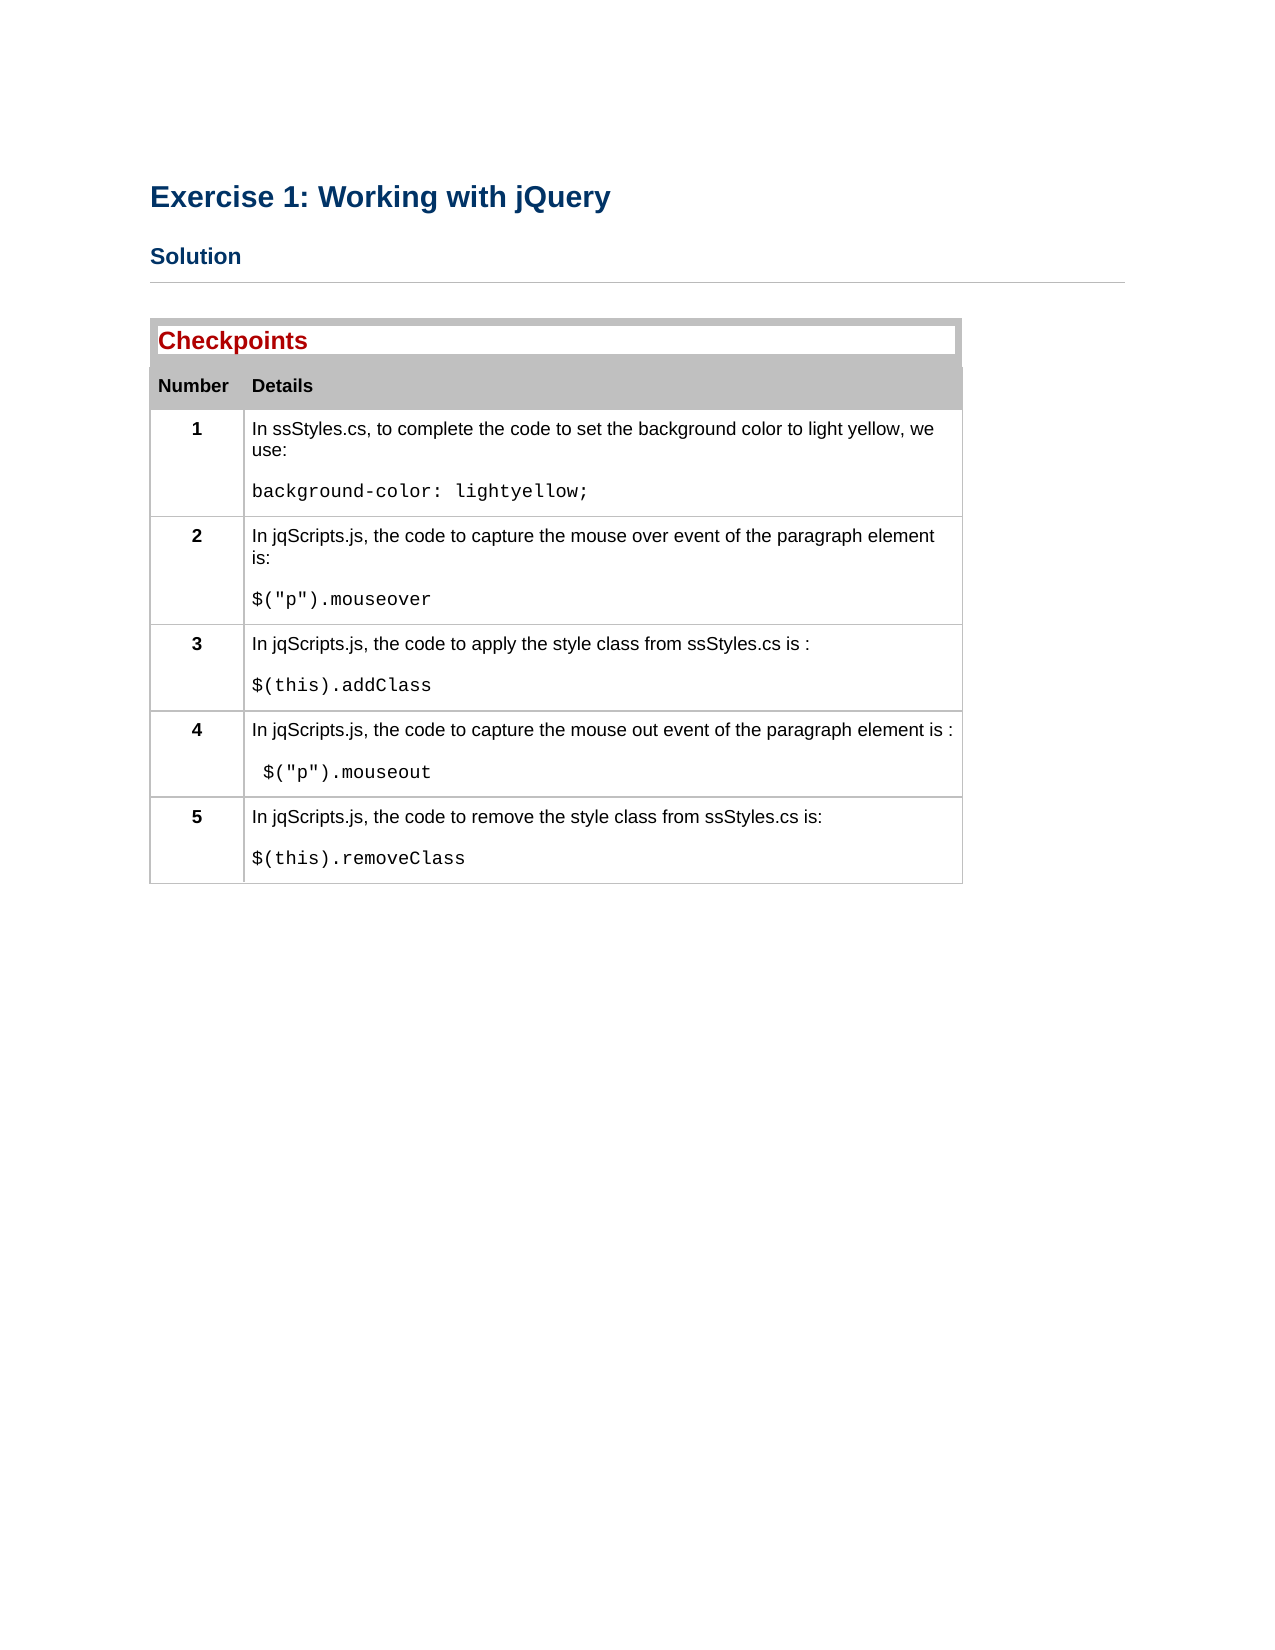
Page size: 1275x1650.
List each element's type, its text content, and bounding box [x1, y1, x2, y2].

table_cell 1 [151, 410, 243, 516]
table_cell 4 [151, 712, 243, 796]
table_cell In jqScripts.js, the code to remove the style class from ssStyles.cs is: $(this).removeClass [245, 798, 962, 882]
table_cell In jqScripts.js, the code to apply the style class from ssStyles.cs is : $(this).addClass [245, 625, 962, 710]
table_cell 2 [151, 517, 243, 624]
table_cell In jqScripts.js, the code to capture the mouse over event of the paragraph element is: $("p").mouseover [245, 517, 962, 624]
table_cell Number [151, 367, 244, 408]
table_cell In ssStyles.cs, to complete the code to set the background color to light yellow, we use: background-color: lightyellow; [245, 410, 962, 516]
table_cell Details [244, 367, 962, 408]
table_header Checkpoints [150, 318, 962, 367]
table_cell In jqScripts.js, the code to capture the mouse out event of the paragraph element is : $("p").mouseout [245, 712, 962, 796]
table_cell 3 [151, 625, 243, 710]
table_cell 5 [151, 798, 243, 882]
text Exercise 1: Working with jQuery [150, 179, 1125, 214]
text Solution [150, 243, 1125, 282]
